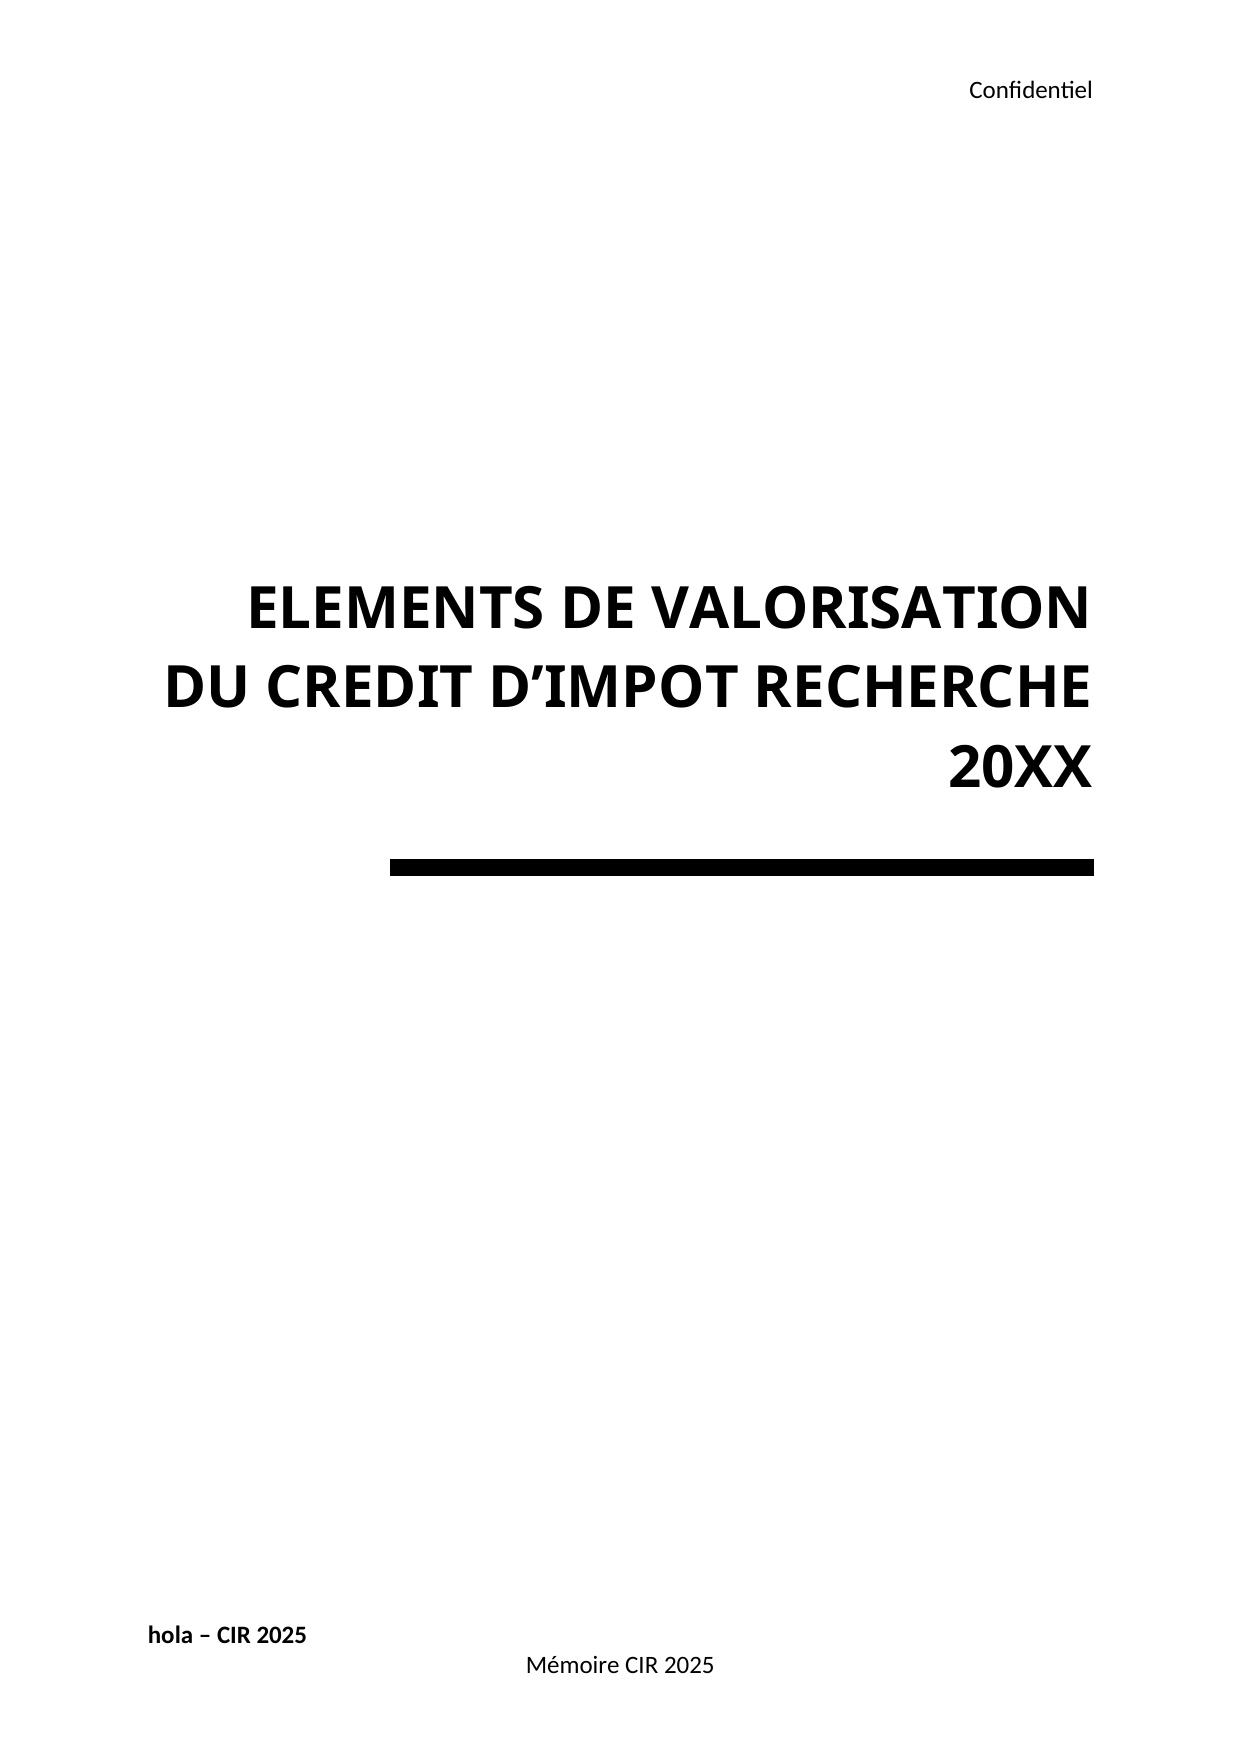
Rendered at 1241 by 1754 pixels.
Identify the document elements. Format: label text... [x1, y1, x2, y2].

text ELEMENTS DE VALORISATION DU CREDIT D’IMPOT RECHERCHE 20XX [148, 566, 1093, 804]
